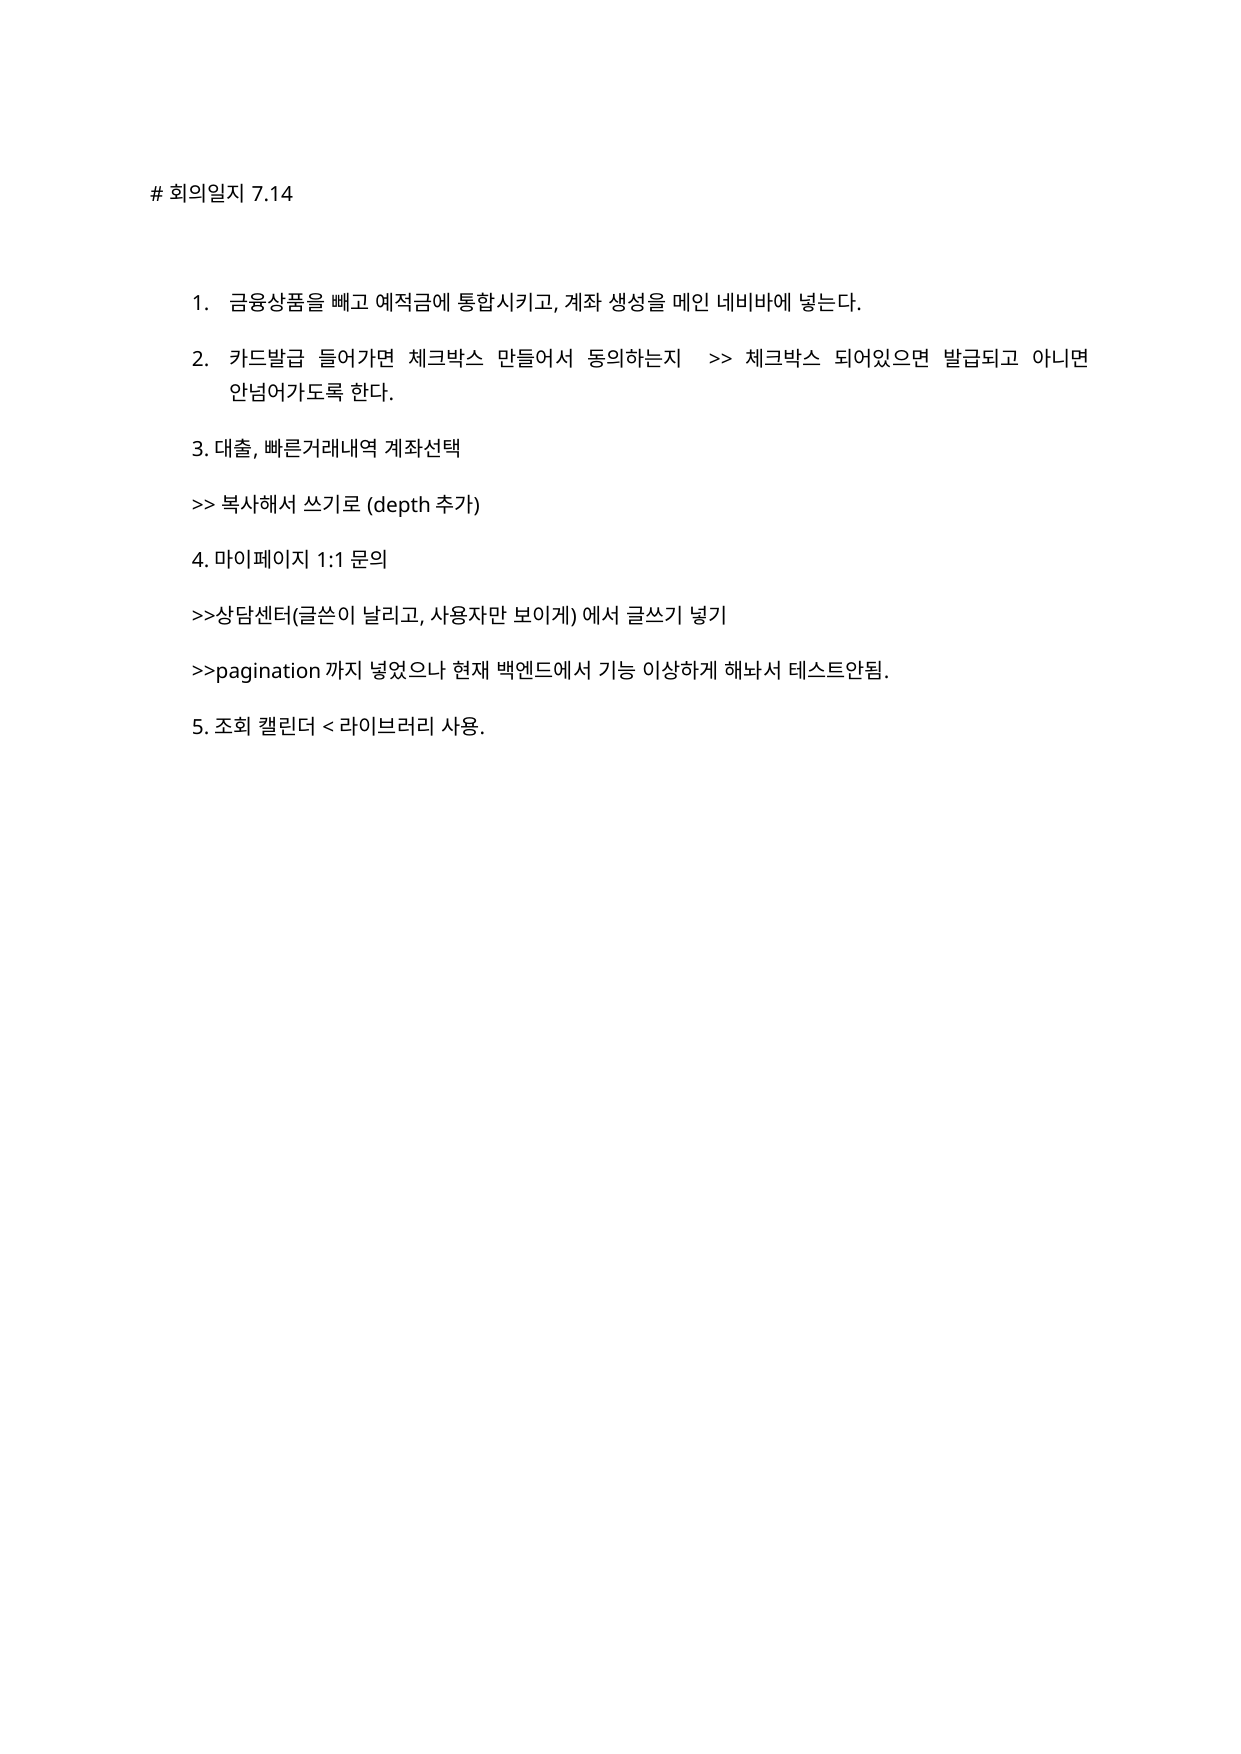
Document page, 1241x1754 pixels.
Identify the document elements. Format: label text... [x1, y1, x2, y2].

text 4. 마이페이지 1:1문의 [192, 543, 1090, 574]
text >>pagination까지 넣었으나 현재 백엔드에서 기능 이상하게 해놔서 테스트안됨. [192, 655, 1090, 685]
text >> 복사해서 쓰기로 (depth추가) [192, 488, 1090, 518]
list 금융상품을 빼고 예적금에 통합시키고, 계좌 생성을 메인 네비바에 넣는다. [192, 286, 1090, 317]
text >>상담센터(글쓴이 날리고, 사용자만 보이게) 에서 글쓰기 넣기 [192, 599, 1090, 629]
text 5. 조회 캘린더 < 라이브러리 사용. [192, 710, 1090, 741]
list 카드발급 들어가면 체크박스 만들어서 동의하는지 >> 체크박스 되어있으면 발급되고 아니면 안넘어가도록 한다. [192, 342, 1090, 407]
text 3. 대출, 빠른거래내역 계좌선택 [192, 432, 1090, 463]
text # 회의일지 7.14 [150, 177, 1090, 207]
